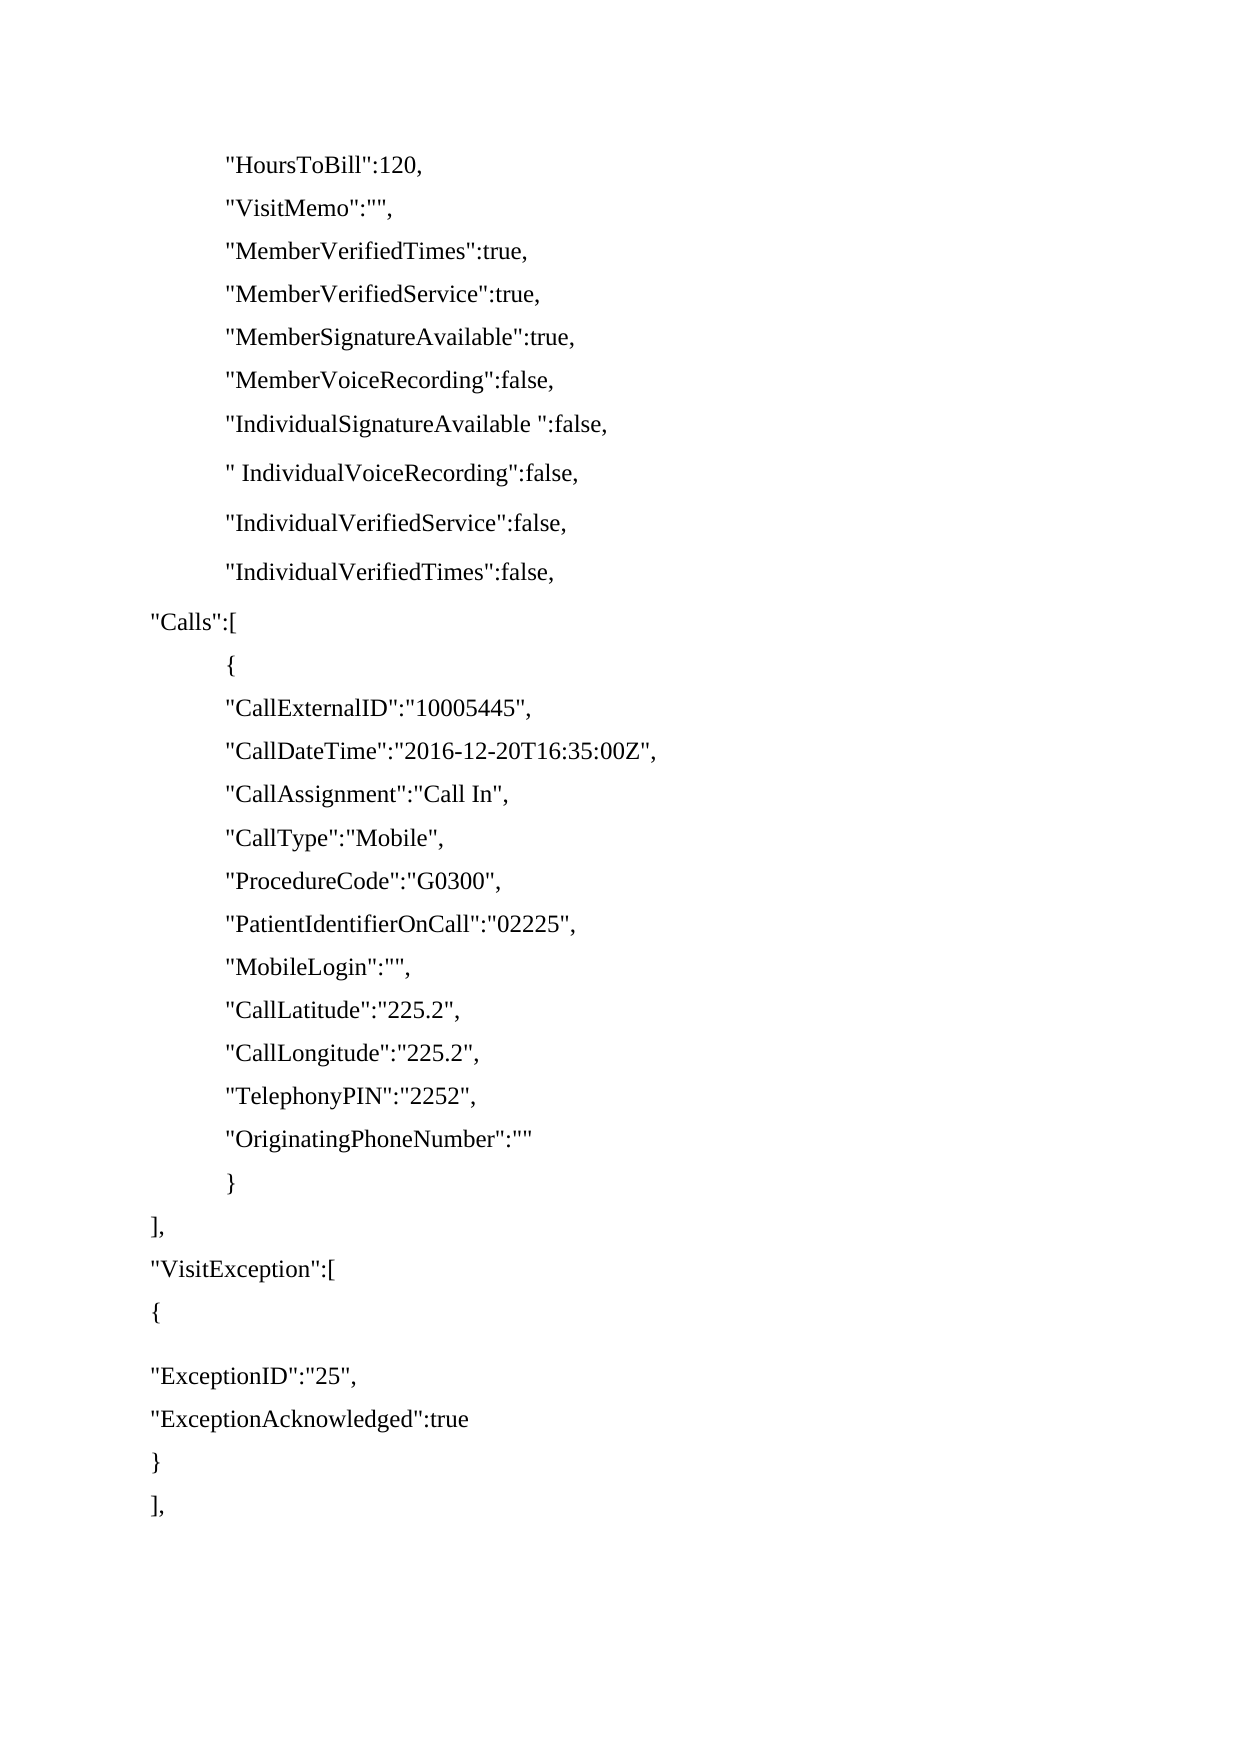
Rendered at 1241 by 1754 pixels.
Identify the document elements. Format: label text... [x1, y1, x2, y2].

text "TelephonyPIN":"2252", [225, 1081, 1090, 1110]
text "VisitMemo":"", [225, 193, 1090, 222]
text ], [150, 1490, 1090, 1519]
text "MemberVoiceRecording":false, [225, 366, 1090, 394]
text "CallLongitude":"225.2", [225, 1038, 1090, 1067]
text "OriginatingPhoneNumber":"" [225, 1124, 1090, 1153]
text ], [150, 1211, 1090, 1239]
text { [150, 1297, 1090, 1326]
text "CallType":"Mobile", [225, 823, 1090, 851]
text "CallLatitude":"225.2", [225, 995, 1090, 1024]
text "CallAssignment":"Call In", [225, 779, 1090, 808]
text { [225, 650, 1090, 679]
text "MemberVerifiedTimes":true, [225, 236, 1090, 265]
text "MemberVerifiedService":true, [225, 279, 1090, 308]
text " IndividualVoiceRecording":false, [225, 458, 1090, 487]
text "HoursToBill":120, [225, 150, 1090, 179]
text } [225, 1168, 1090, 1196]
text } [150, 1447, 1090, 1476]
text "MemberSignatureAvailable":true, [225, 322, 1090, 351]
text "CallDateTime":"2016-12-20T16:35:00Z", [225, 736, 1090, 765]
text "MobileLogin":"", [225, 952, 1090, 981]
text "ExceptionAcknowledged":true [150, 1404, 1090, 1433]
text "CallExternalID":"10005445", [225, 693, 1090, 722]
text "VisitException":[ [150, 1254, 1090, 1283]
text "IndividualVerifiedService":false, [225, 508, 1090, 537]
text "ProcedureCode":"G0300", [225, 866, 1090, 894]
text "IndividualSignatureAvailable ":false, [225, 409, 1090, 437]
text "IndividualVerifiedTimes":false, [225, 557, 1090, 586]
text "PatientIdentifierOnCall":"02225", [225, 909, 1090, 938]
text "ExceptionID":"25", [150, 1361, 1090, 1390]
text "Calls":[ [150, 607, 1090, 636]
